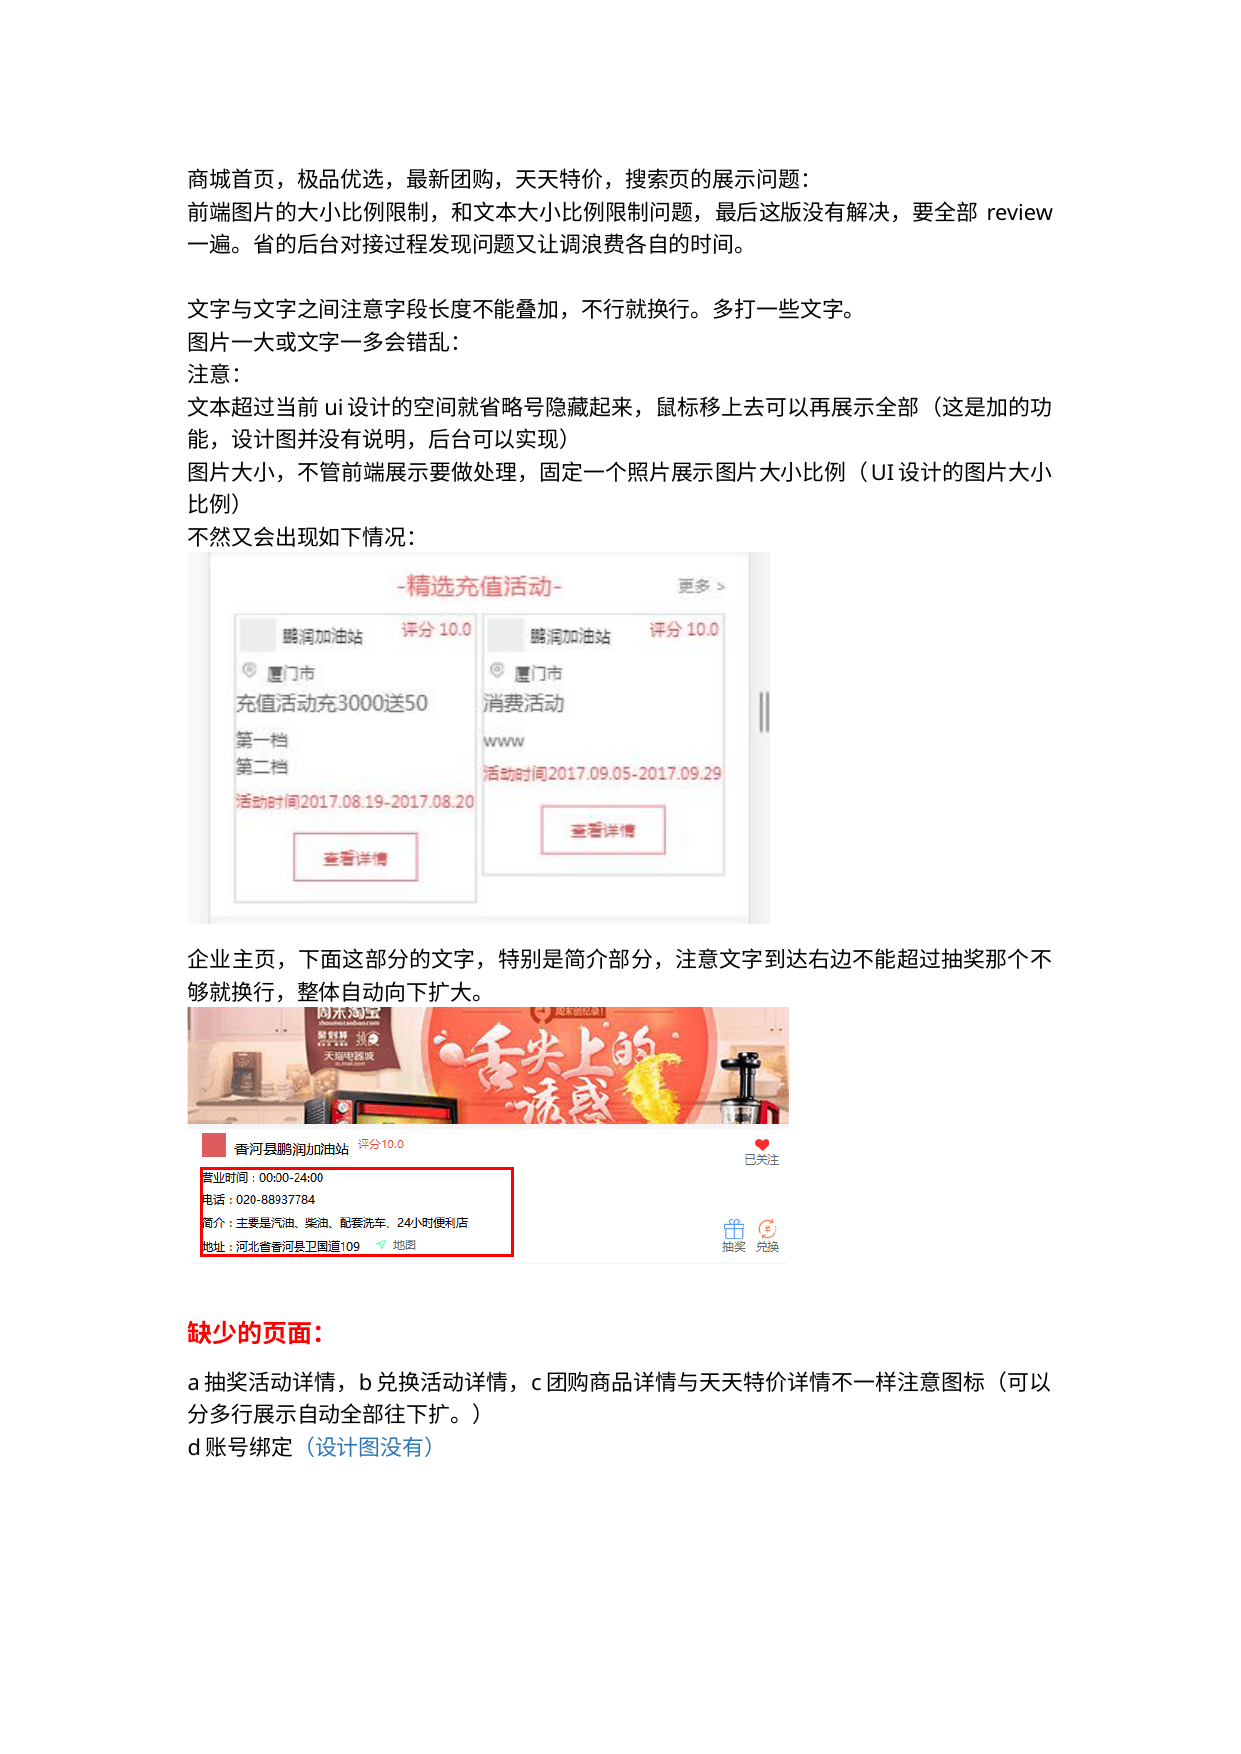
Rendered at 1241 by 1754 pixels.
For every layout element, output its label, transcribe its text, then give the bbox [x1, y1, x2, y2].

text 注意： [187, 357, 1053, 389]
text 图片一大或文字一多会错乱： [187, 324, 1053, 357]
text 商城首页，极品优选，最新团购，天天特价，搜索页的展示问题： [187, 162, 1053, 194]
text d账号绑定（设计图没有） [187, 1429, 1053, 1462]
text 文字与文字之间注意字段长度不能叠加，不行就换行。多打一些文字。 [187, 292, 1053, 324]
text 图片大小，不管前端展示要做处理，固定一个照片展示图片大小比例（UI设计的图片大小比例） [187, 454, 1053, 519]
text 前端图片的大小比例限制，和文本大小比例限制问题，最后这版没有解决，要全部review一遍。省的后台对接过程发现问题又让调浪费各自的时间。 [187, 194, 1053, 259]
text 缺少的页面： [187, 1299, 1053, 1364]
text 不然又会出现如下情况： [187, 519, 1053, 552]
text 文本超过当前ui设计的空间就省略号隐藏起来，鼠标移上去可以再展示全部（这是加的功能，设计图并没有说明，后台可以实现） [187, 389, 1053, 454]
picture [187, 552, 771, 924]
picture [187, 1007, 789, 1264]
text a抽奖活动详情，b兑换活动详情，c团购商品详情与天天特价详情不一样注意图标（可以分多行展示自动全部往下扩。） [187, 1364, 1053, 1429]
text 企业主页，下面这部分的文字，特别是简介部分，注意文字到达右边不能超过抽奖那个不够就换行，整体自动向下扩大。 [187, 942, 1053, 1007]
